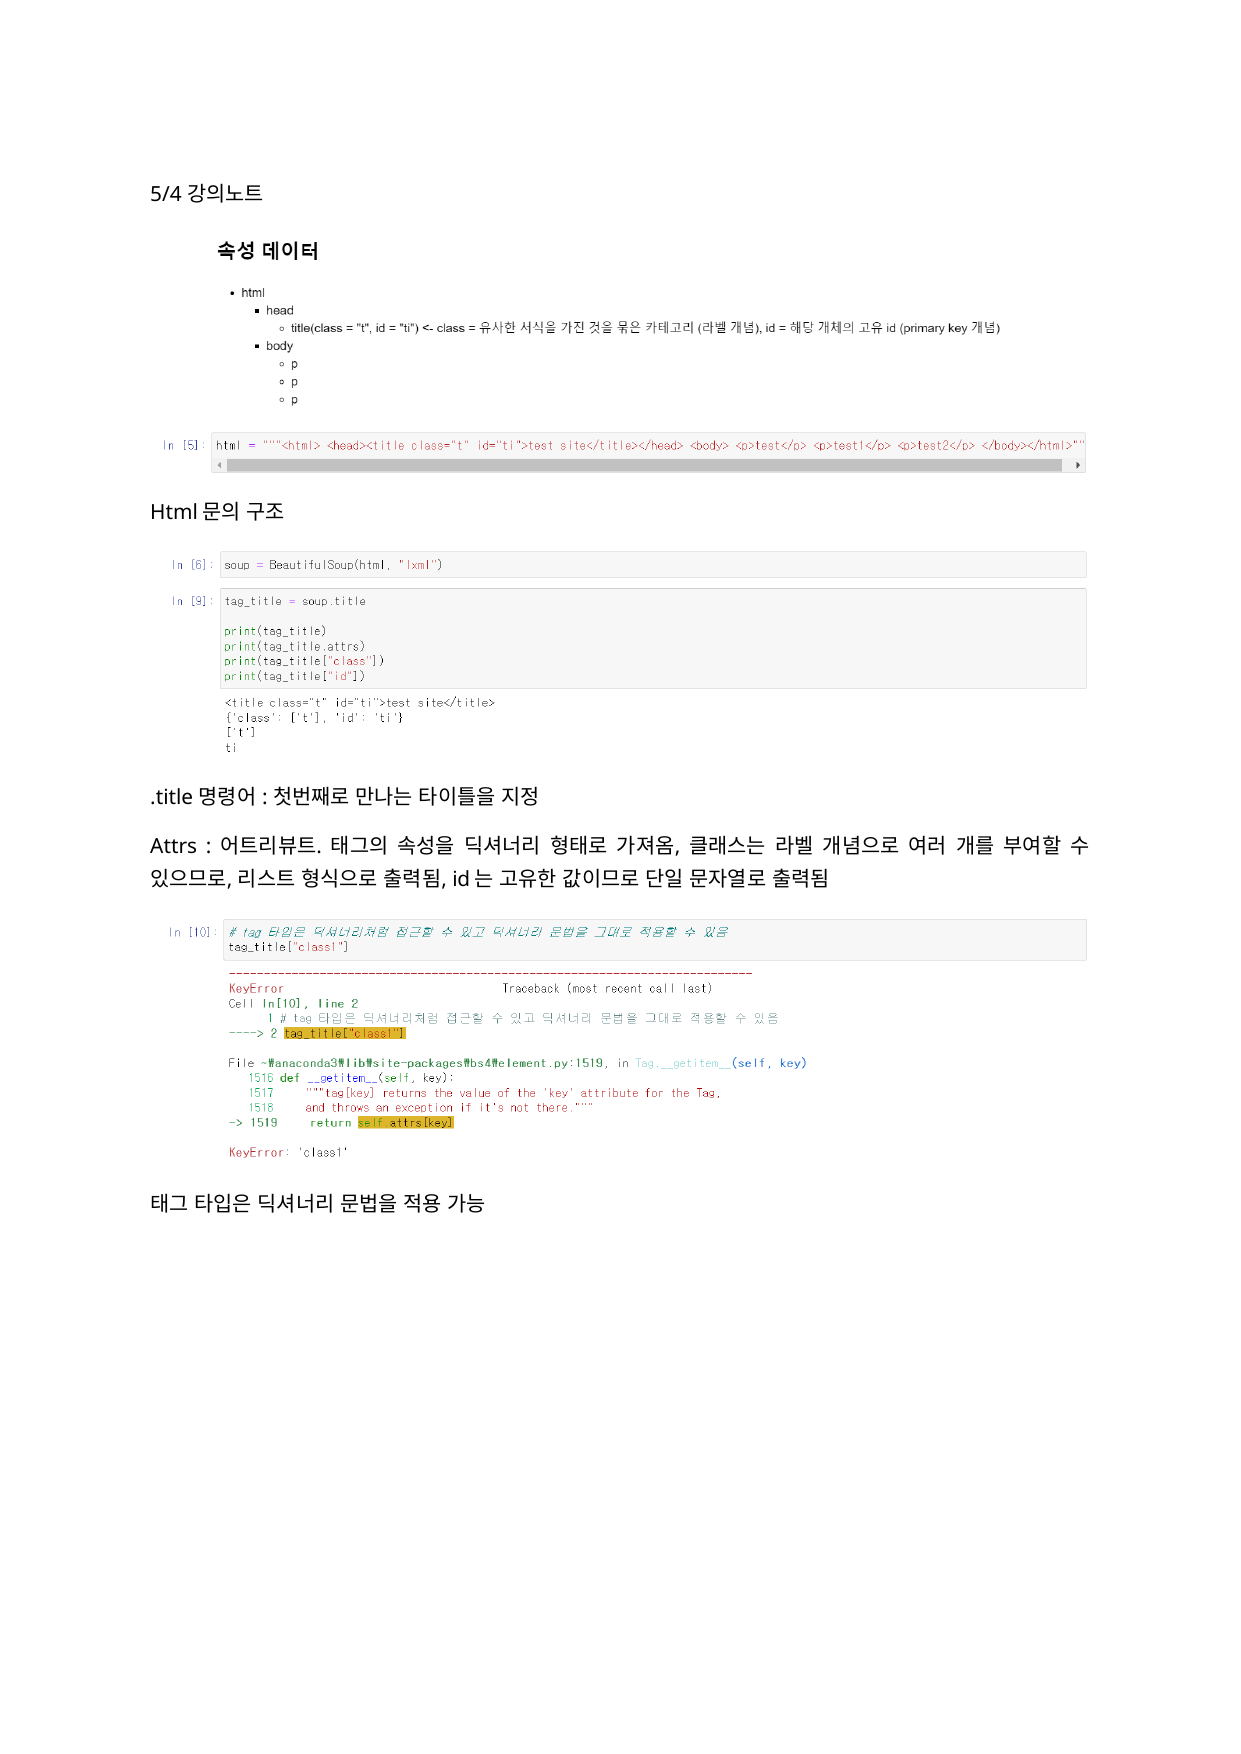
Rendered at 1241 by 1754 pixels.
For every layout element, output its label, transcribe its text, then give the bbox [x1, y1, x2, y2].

picture [150, 226, 1091, 477]
text 태그 타입은 딕셔너리 문법을 적용 가능 [150, 1188, 1090, 1218]
text Html문의 구조 [150, 495, 1090, 525]
picture [150, 911, 1091, 1169]
picture [150, 544, 1091, 762]
text 5/4 강의노트 [150, 177, 1090, 207]
text .title 명령어 : 첫번째로 만나는 타이틀을 지정 [150, 780, 1090, 811]
text Attrs : 어트리뷰트. 태그의 속성을 딕셔너리 형태로 가져옴, 클래스는 라벨 개념으로 여러 개를 부여할 수 있으므로, 리스트 형식으로 출력됨, id는 고유한 값이므로 단일 문자열로 출력됨 [150, 830, 1090, 893]
